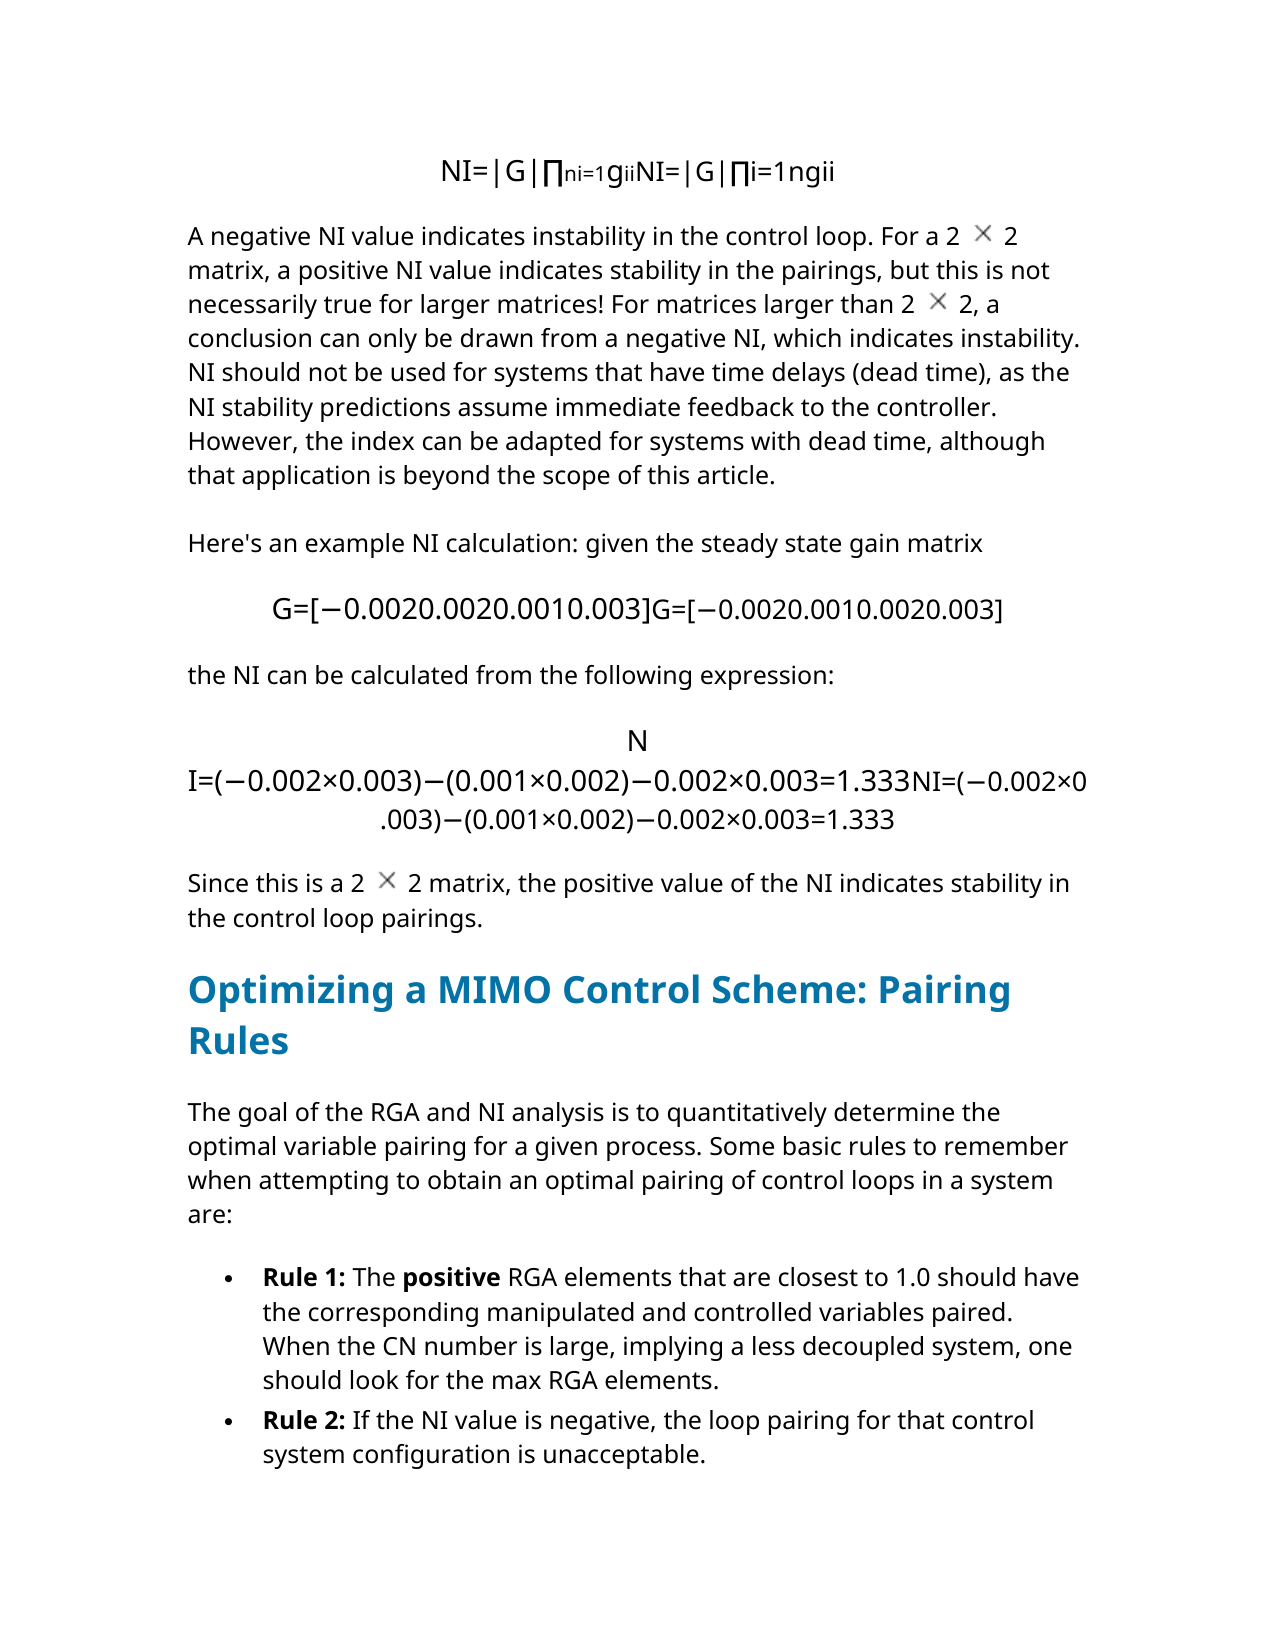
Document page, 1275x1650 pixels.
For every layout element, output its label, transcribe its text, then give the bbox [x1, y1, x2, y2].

picture [967, 219, 1004, 246]
text The goal of the RGA and NI analysis is to quantitatively determine the optimal variable pairing for a given process. Some basic rules to remember when attempting to obtain an optimal pairing of control loops in a system are: [187, 1095, 1087, 1231]
text G=[−0.0020.0020.0010.003]G=[−0.0020.0010.0020.003] [187, 589, 1087, 628]
text the NI can be calculated from the following expression: [187, 657, 1087, 692]
picture [371, 866, 408, 893]
text Optimizing a MIMO Control Scheme: Pairing Rules [187, 963, 1087, 1066]
list Rule 1: The positive RGA elements that are closest to 1.0 should have the corresponding manipulated and controlled variables paired. When the CN number is large, implying a less decoupled system, one should look for the max RGA elements. [225, 1260, 1087, 1396]
text A negative NI value indicates instability in the control loop. For a 2 2 matrix, a positive NI value indicates stability in the pairings, but this is not necessarily true for larger matrices! For matrices larger than 2 2, a conclusion can only be drawn from a negative NI, which indicates instability. NI should not be used for systems that have time delays (dead time), as the NI stability predictions assume immediate feedback to the controller. However, the index can be adapted for systems with dead time, although that application is beyond the scope of this article. Here's an example NI calculation: given the steady state gain matrix [187, 219, 1087, 559]
list Rule 2: If the NI value is negative, the loop pairing for that control system configuration is unacceptable. [225, 1403, 1087, 1471]
text NI=(−0.002×0.003)−(0.001×0.002)−0.002×0.003=1.333NI=(−0.002×0.003)−(0.001×0.002)−0.002×0.003=1.333 [187, 721, 1087, 837]
text NI=|G|∏ni=1giiNI=|G|∏i=1ngii [187, 150, 1087, 190]
picture [922, 287, 959, 314]
text Since this is a 2 2 matrix, the positive value of the NI indicates stability in the control loop pairings. [187, 866, 1087, 934]
